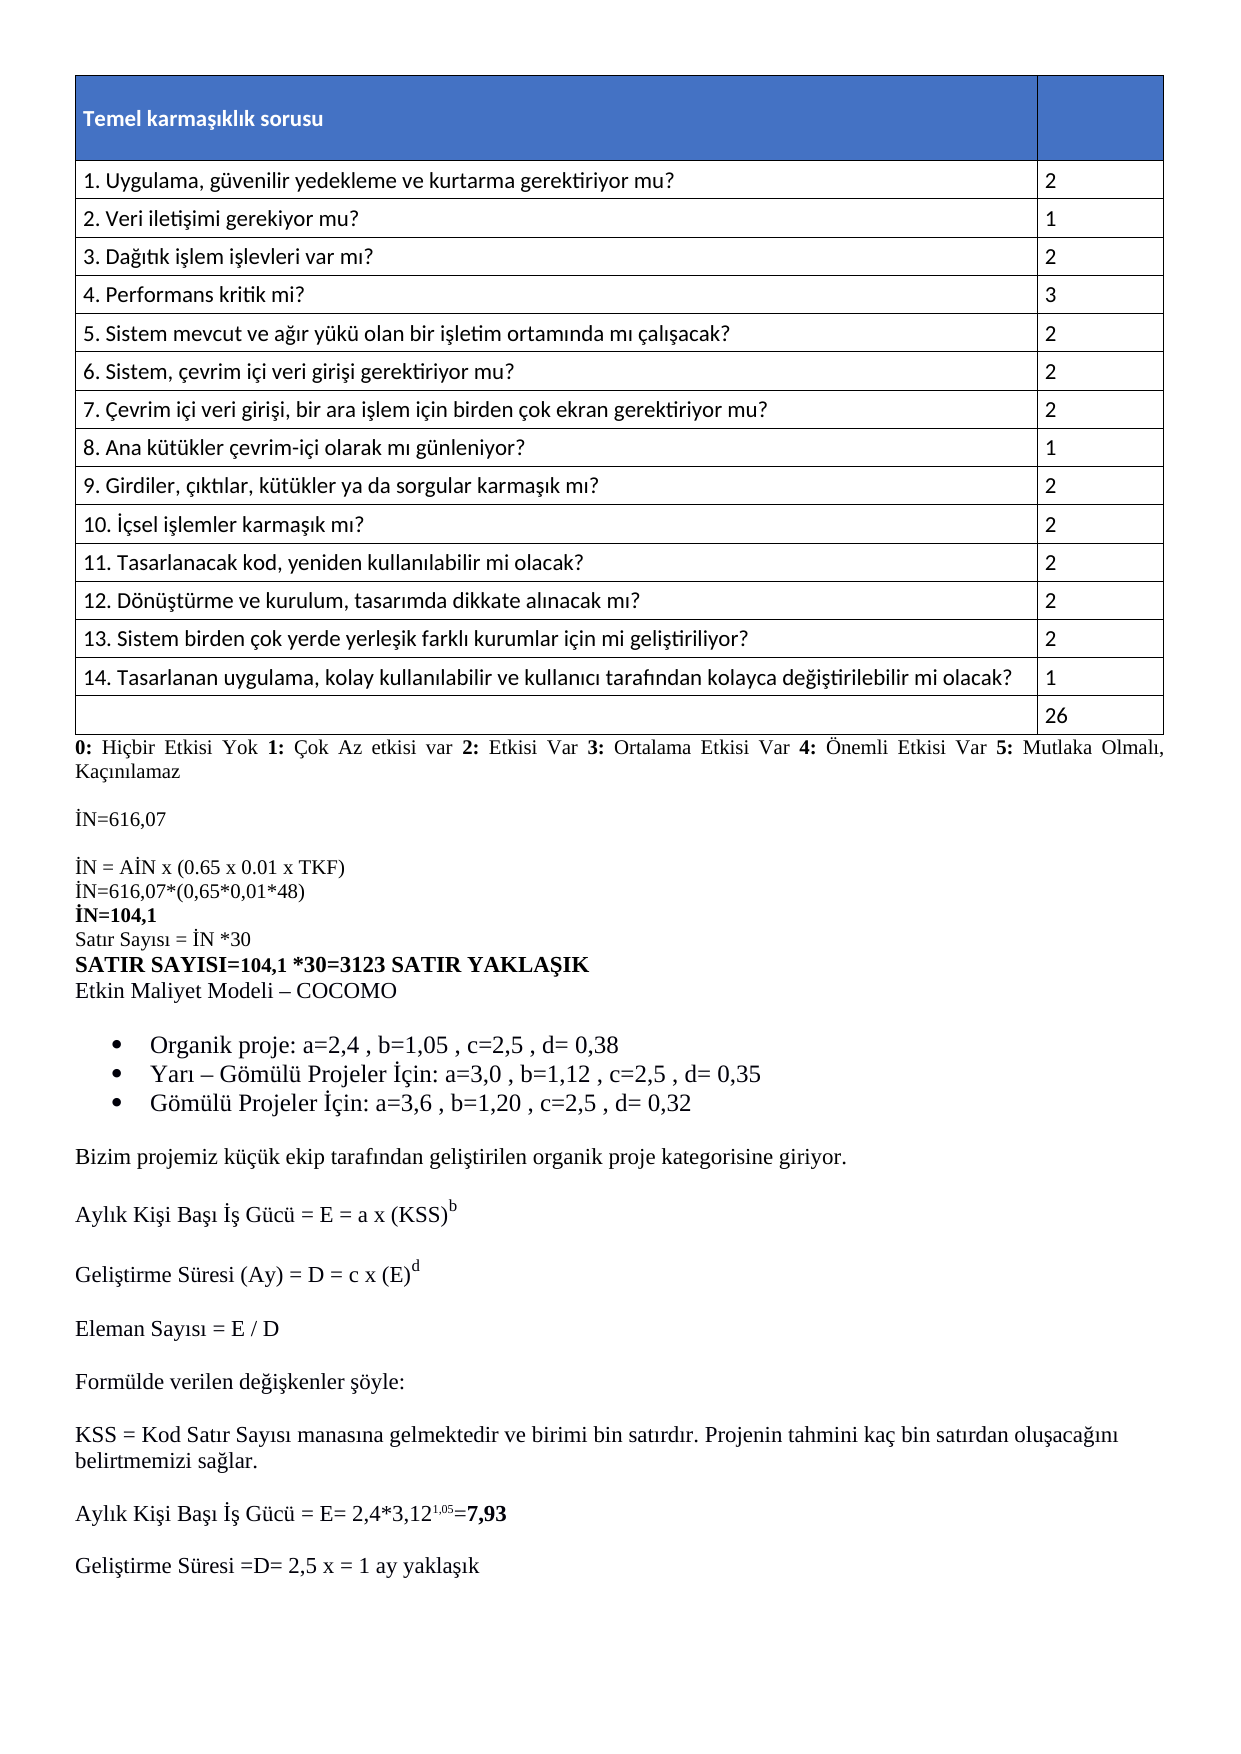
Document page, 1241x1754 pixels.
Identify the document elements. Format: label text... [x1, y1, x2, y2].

table_cell 1 [1038, 658, 1163, 695]
text KSS = Kod Satır Sayısı manasına gelmektedir ve birimi bin satırdır. Projenin tahmini kaç bin satırdan oluşacağını [75, 1421, 1165, 1447]
table_cell 14. Tasarlanan uygulama, kolay kullanılabilir ve kullanıcı tarafından kolayca değiştirilebilir mi olacak? [76, 658, 1037, 695]
table_cell 3. Dağıtık işlem işlevleri var mı? [76, 238, 1037, 275]
table_cell 2 [1038, 352, 1163, 389]
table_cell 3 [1038, 276, 1163, 313]
text Formülde verilen değişkenler şöyle: [75, 1368, 1165, 1394]
table_cell 1 [1038, 429, 1163, 466]
table_header Temel karmaşıklık sorusu [76, 76, 1037, 160]
table_cell 2 [1038, 161, 1163, 198]
table_cell 10. İçsel işlemler karmaşık mı? [76, 505, 1037, 542]
text belirtmemizi sağlar. [75, 1447, 1165, 1473]
table_cell 2 [1038, 544, 1163, 581]
list Organik proje: a=2,4 , b=1,05 , c=2,5 , d= 0,38 [112, 1030, 1165, 1059]
text İN=104,1 [75, 903, 1165, 927]
table_cell 8. Ana kütükler çevrim-içi olarak mı günleniyor? [76, 429, 1037, 466]
table_cell 2 [1038, 391, 1163, 428]
table_cell 12. Dönüştürme ve kurulum, tasarımda dikkate alınacak mı? [76, 582, 1037, 619]
table_cell 26 [1038, 696, 1163, 733]
table_cell 7. Çevrim içi veri girişi, bir ara işlem için birden çok ekran gerektiriyor mu? [76, 391, 1037, 428]
text Geliştirme Süresi =D= 2,5 x = 1 ay yaklaşık [75, 1552, 1165, 1579]
table_cell 13. Sistem birden çok yerde yerleşik farklı kurumlar için mi geliştiriliyor? [76, 620, 1037, 657]
table_cell 2 [1038, 582, 1163, 619]
table_cell 2 [1038, 238, 1163, 275]
text Etkin Maliyet Modeli – COCOMO [75, 977, 1165, 1004]
table_cell 2 [1038, 620, 1163, 657]
text Aylık Kişi Başı İş Gücü = E = a x (KSS)b [75, 1196, 1165, 1229]
table_cell 2 [1038, 505, 1163, 542]
table_cell 2 [1038, 314, 1163, 351]
table_cell 2 [1038, 467, 1163, 504]
table_cell 6. Sistem, çevrim içi veri girişi gerektiriyor mu? [76, 352, 1037, 389]
text Satır Sayısı = İN *30 [75, 927, 1165, 951]
table_cell 1 [1038, 199, 1163, 237]
table_header [1038, 76, 1163, 160]
text Aylık Kişi Başı İş Gücü = E= 2,4*3,121,05=7,93 [75, 1500, 1165, 1526]
text Eleman Sayısı = E / D [75, 1315, 1165, 1342]
text İN=616,07*(0,65*0,01*48) [75, 879, 1165, 903]
text İN = AİN x (0.65 x 0.01 x TKF) [75, 855, 1165, 879]
text İN=616,07 [75, 807, 1165, 831]
table_cell 1. Uygulama, güvenilir yedekleme ve kurtarma gerektiriyor mu? [76, 161, 1037, 198]
list Yarı – Gömülü Projeler İçin: a=3,0 , b=1,12 , c=2,5 , d= 0,35 [112, 1059, 1165, 1088]
table_cell 5. Sistem mevcut ve ağır yükü olan bir işletim ortamında mı çalışacak? [76, 314, 1037, 351]
table_cell 4. Performans kritik mi? [76, 276, 1037, 313]
text 0: Hiçbir Etkisi Yok 1: Çok Az etkisi var 2: Etkisi Var 3: Ortalama Etkisi Var 4: Önemli Etkisi Var 5: Mutlaka Olmalı, Kaçınılamaz [75, 734, 1165, 783]
text SATIR SAYISI=104,1 *30=3123 SATIR YAKLAŞIK [75, 951, 1165, 977]
table_cell [76, 696, 1037, 733]
list Gömülü Projeler İçin: a=3,6 , b=1,20 , c=2,5 , d= 0,32 [112, 1088, 1165, 1116]
text Bizim projemiz küçük ekip tarafından geliştirilen organik proje kategorisine giriyor. [75, 1143, 1165, 1169]
text Geliştirme Süresi (Ay) = D = c x (E)d [75, 1255, 1165, 1289]
table_cell 11. Tasarlanacak kod, yeniden kullanılabilir mi olacak? [76, 544, 1037, 581]
table_cell 2. Veri iletişimi gerekiyor mu? [76, 199, 1037, 237]
table_cell 9. Girdiler, çıktılar, kütükler ya da sorgular karmaşık mı? [76, 467, 1037, 504]
